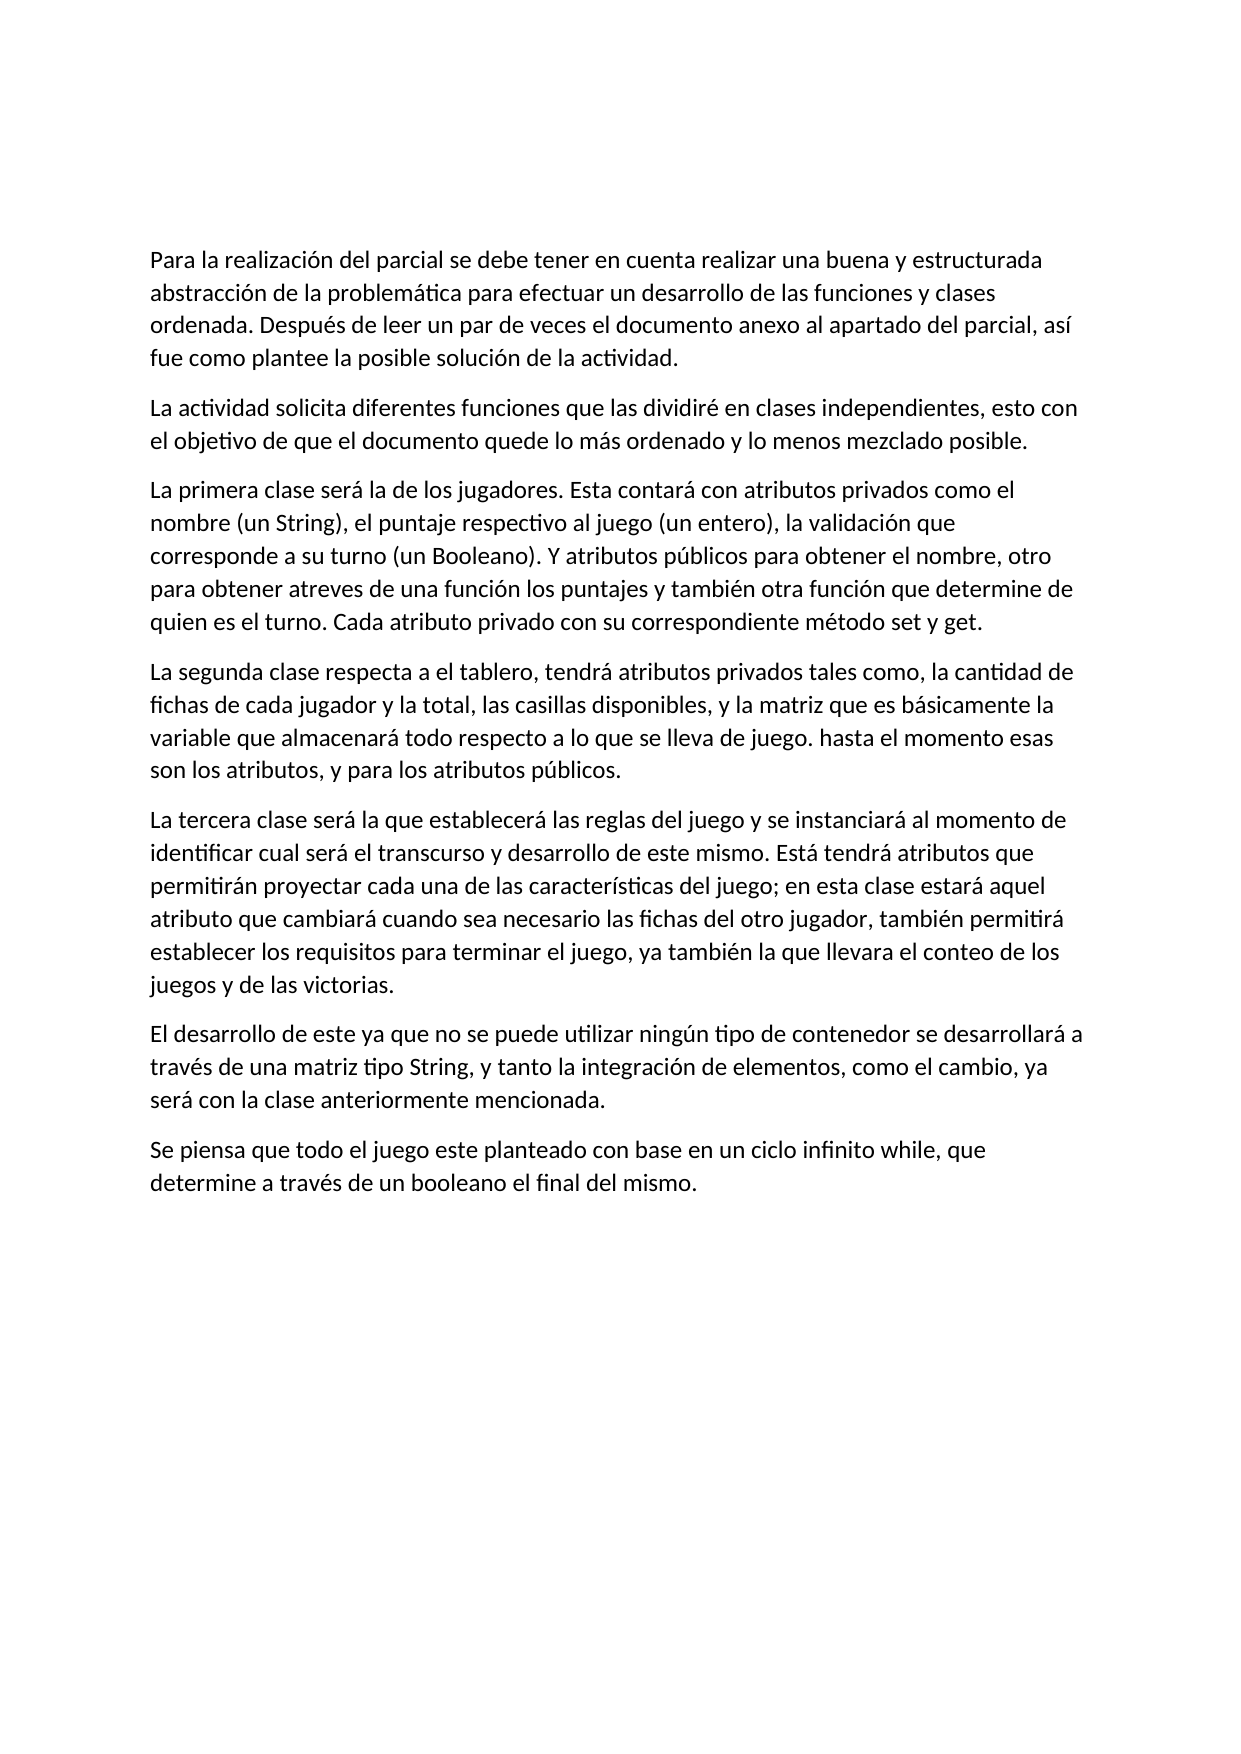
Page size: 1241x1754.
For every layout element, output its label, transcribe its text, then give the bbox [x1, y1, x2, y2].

text Se piensa que todo el juego este planteado con base en un ciclo infinito while, que determine a través de un booleano el final del mismo. [150, 1134, 1090, 1197]
text La actividad solicita diferentes funciones que las dividiré en clases independientes, esto con el objetivo de que el documento quede lo más ordenado y lo menos mezclado posible. [150, 392, 1090, 456]
text La segunda clase respecta a el tablero, tendrá atributos privados tales como, la cantidad de fichas de cada jugador y la total, las casillas disponibles, y la matriz que es básicamente la variable que almacenará todo respecto a lo que se lleva de juego. hasta el momento esas son los atributos, y para los atributos públicos. [150, 656, 1090, 785]
text La tercera clase será la que establecerá las reglas del juego y se instanciará al momento de identificar cual será el transcurso y desarrollo de este mismo. Está tendrá atributos que permitirán proyectar cada una de las características del juego; en esta clase estará aquel atributo que cambiará cuando sea necesario las fichas del otro jugador, también permitirá establecer los requisitos para terminar el juego, ya también la que llevara el conteo de los juegos y de las victorias. [150, 804, 1090, 999]
text El desarrollo de este ya que no se puede utilizar ningún tipo de contenedor se desarrollará a través de una matriz tipo String, y tanto la integración de elementos, como el cambio, ya será con la clase anteriormente mencionada. [150, 1018, 1090, 1115]
text Para la realización del parcial se debe tener en cuenta realizar una buena y estructurada abstracción de la problemática para efectuar un desarrollo de las funciones y clases ordenada. Después de leer un par de veces el documento anexo al apartado del parcial, así fue como plantee la posible solución de la actividad. [150, 244, 1090, 373]
text La primera clase será la de los jugadores. Esta contará con atributos privados como el nombre (un String), el puntaje respectivo al juego (un entero), la validación que corresponde a su turno (un Booleano). Y atributos públicos para obtener el nombre, otro para obtener atreves de una función los puntajes y también otra función que determine de quien es el turno. Cada atributo privado con su correspondiente método set y get. [150, 474, 1090, 637]
